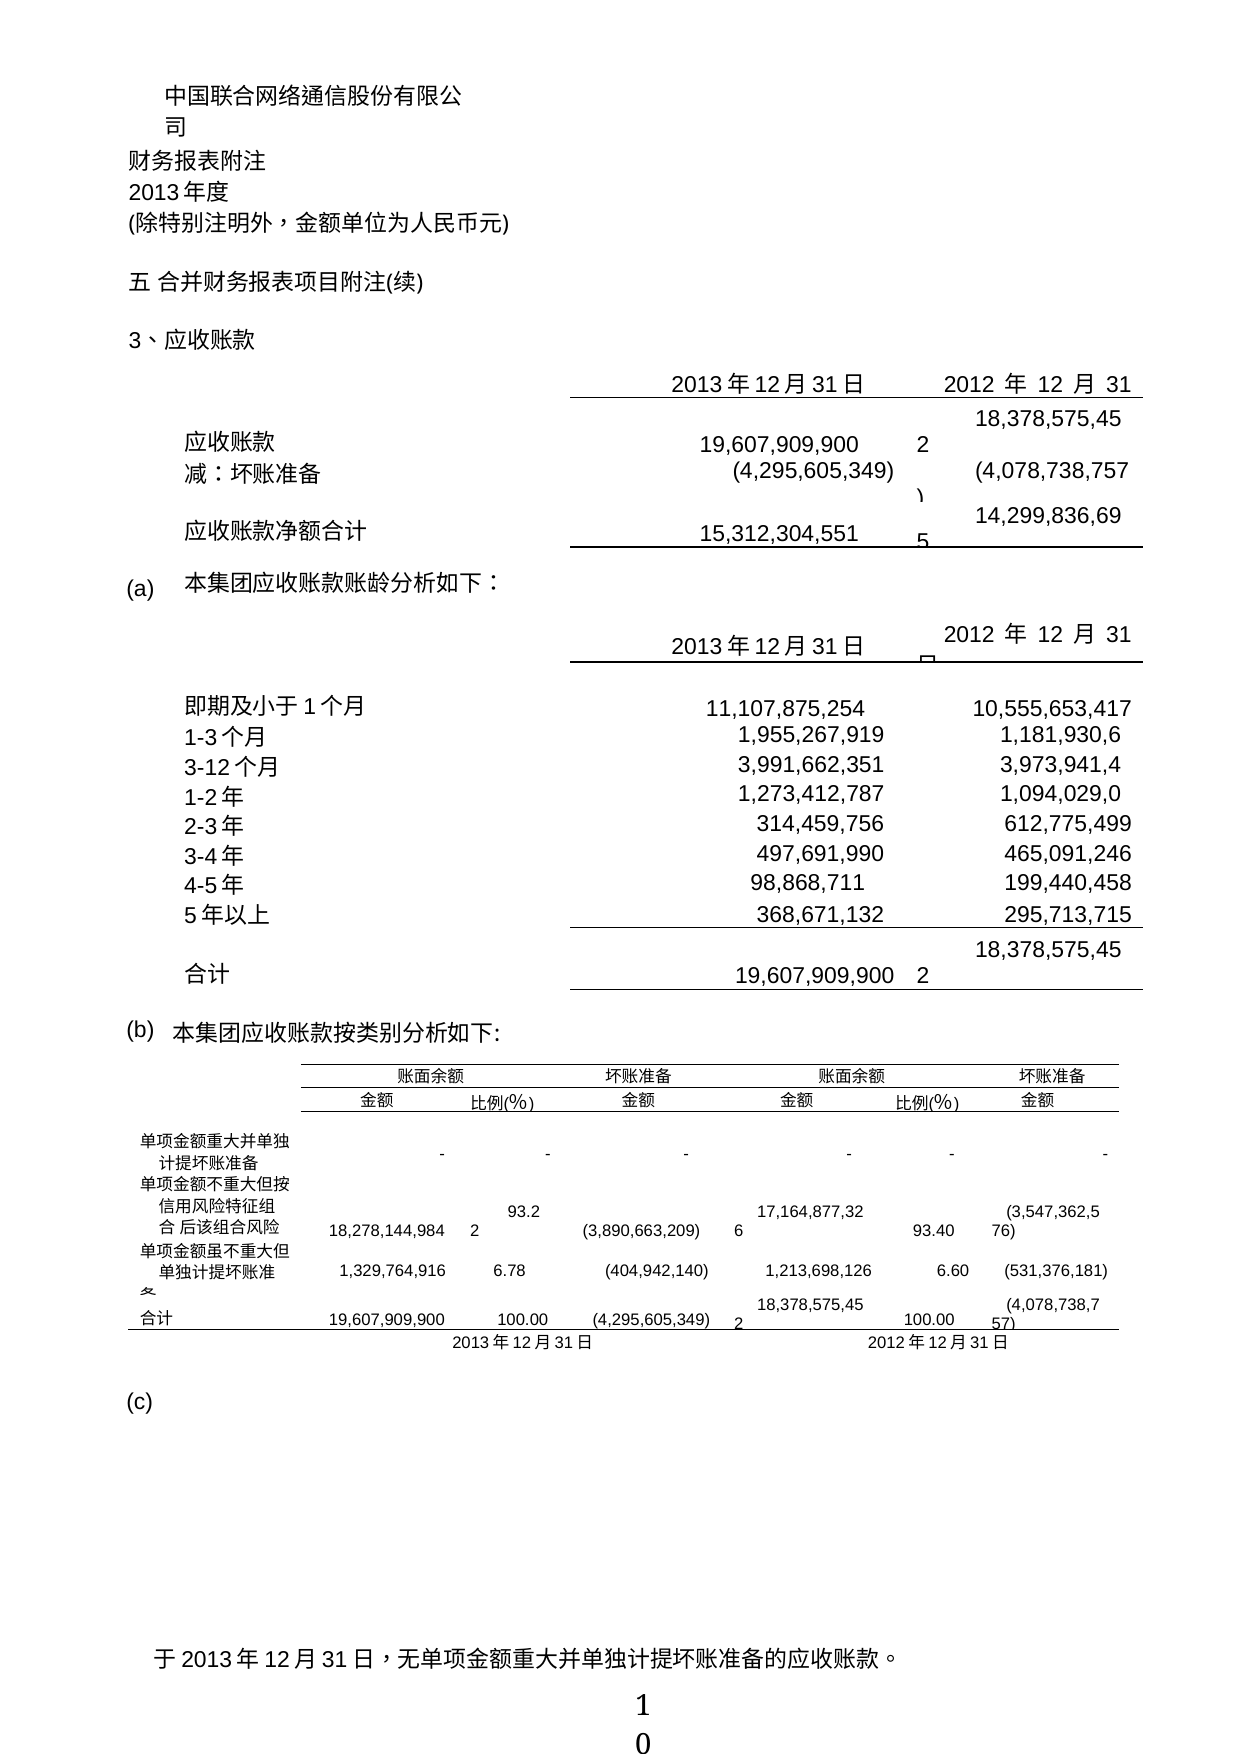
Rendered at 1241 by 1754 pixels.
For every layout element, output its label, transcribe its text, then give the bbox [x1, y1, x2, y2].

text 五 合并财务报表项目附注(续) [128, 265, 1167, 297]
text 2013年12月31日 [448, 1330, 597, 1353]
text 3、应收账款 [128, 324, 1167, 355]
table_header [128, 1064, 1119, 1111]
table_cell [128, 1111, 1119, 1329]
text 2012年12月31日 [863, 1330, 1012, 1353]
text 2013年度 [128, 176, 1167, 207]
text 于2013年12月31日，无单项金额重大并单独计提坏账准备的应收账款。 [153, 1643, 912, 1674]
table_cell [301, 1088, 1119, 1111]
text (除特别注明外，金额单位为人民币元) [128, 207, 1167, 238]
text 财务报表附注 [128, 144, 1167, 176]
